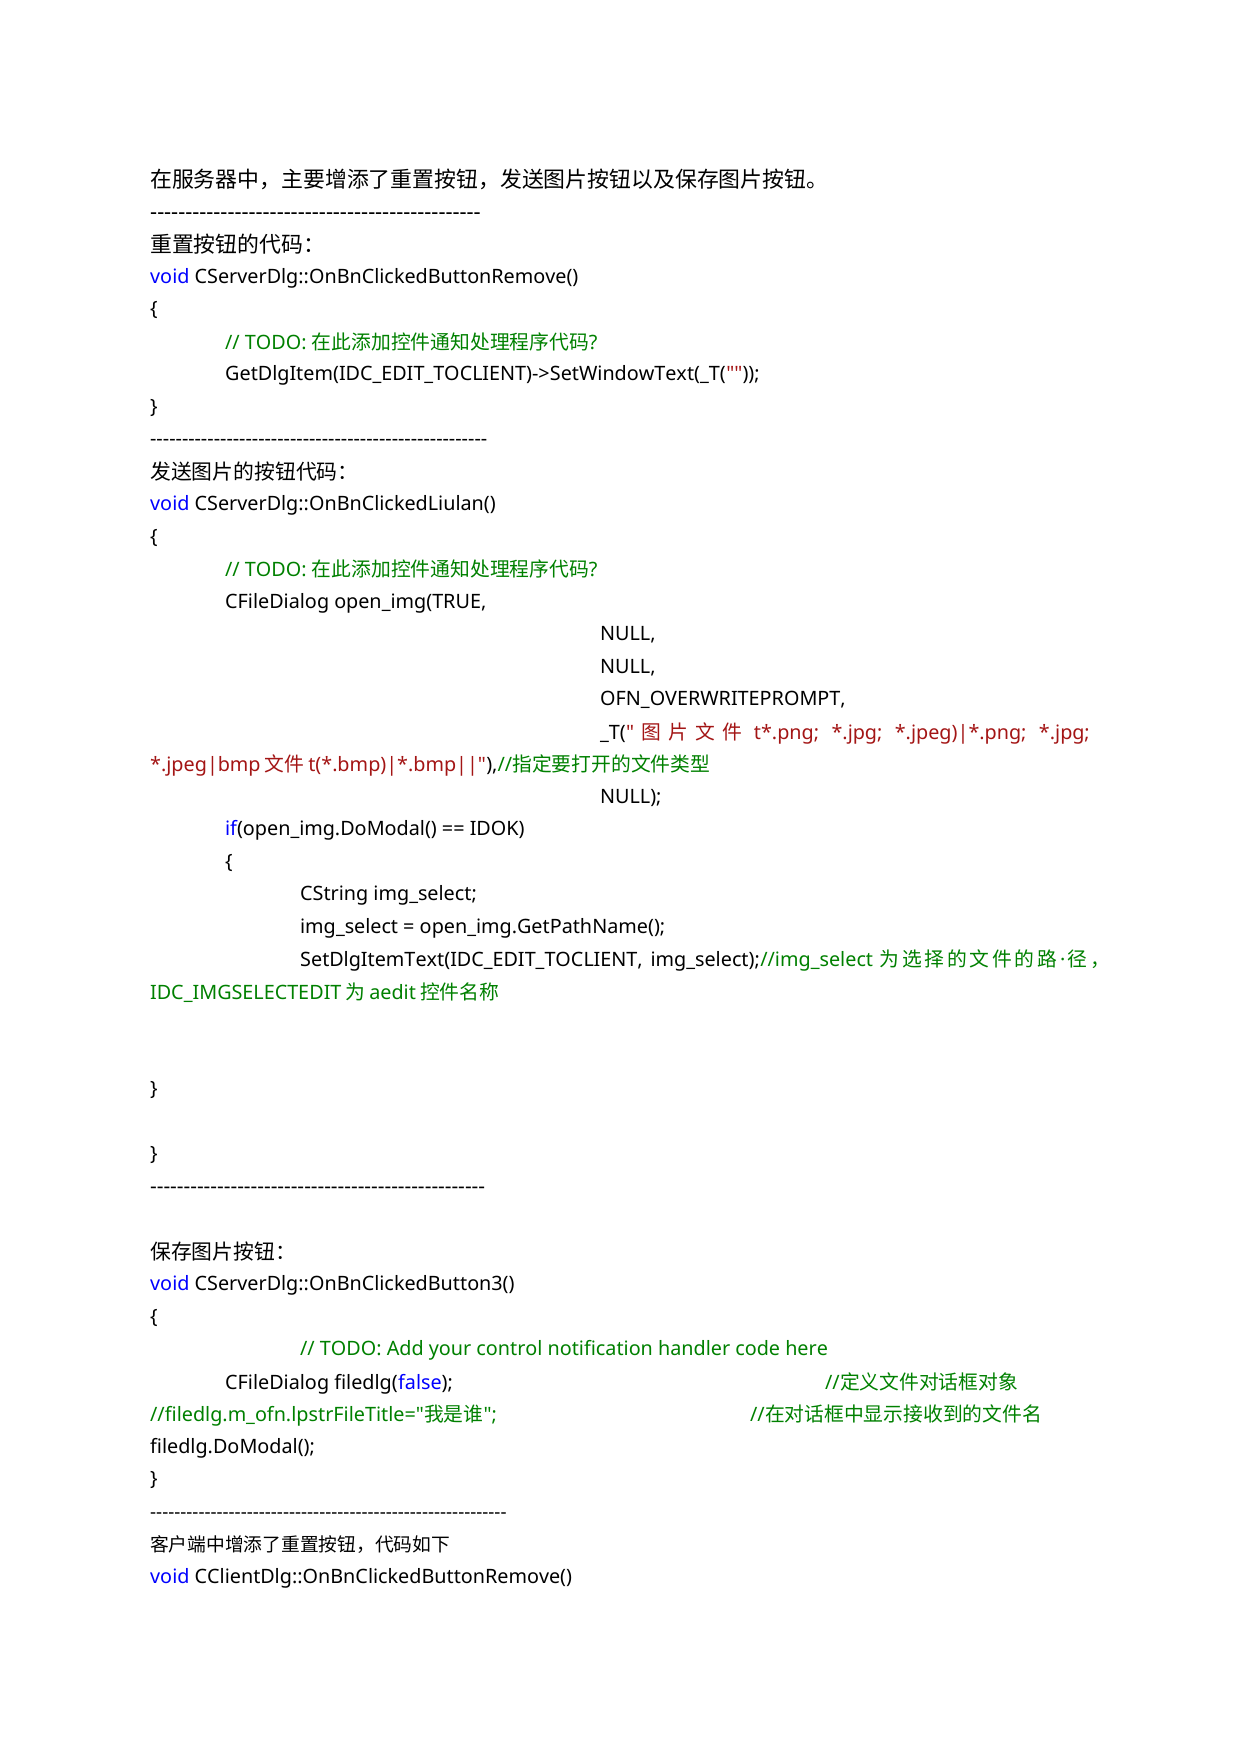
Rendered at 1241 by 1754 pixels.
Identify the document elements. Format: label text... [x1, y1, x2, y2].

text ----------------------------------------------------- [150, 422, 1090, 454]
text } [150, 1462, 1090, 1494]
text { [150, 1299, 1090, 1332]
text NULL, [150, 649, 1090, 682]
text img_select = open_img.GetPathName(); [150, 909, 1090, 942]
text 在服务器中，主要增添了重置按钮，发送图片按钮以及保存图片按钮。 [150, 162, 1090, 194]
text if(open_img.DoModal() == IDOK) [150, 812, 1090, 844]
text // TODO: 在此添加控件通知处理程序代码? [150, 324, 1090, 357]
text } [150, 389, 1090, 422]
text ----------------------------------------------- [150, 194, 1090, 227]
text CFileDialog open_img(TRUE, [150, 584, 1090, 617]
text ----------------------------------------------------------- [150, 1494, 1090, 1527]
text { [150, 844, 1090, 877]
text void CServerDlg::OnBnClickedButton3() [150, 1267, 1090, 1299]
text -------------------------------------------------- [150, 1169, 1090, 1202]
text //filedlg.m_ofn.lpstrFileTitle="我是谁"; //在对话框中显示接收到的文件名 [150, 1397, 1090, 1429]
text SetDlgItemText(IDC_EDIT_TOCLIENT, img_select);//img_select为选择的文件的路·径，IDC_IMGSELECTEDIT为aedit控件名称 [150, 942, 1090, 1007]
text // TODO: 在此添加控件通知处理程序代码? [150, 552, 1090, 584]
text } [150, 1072, 1090, 1104]
text 保存图片按钮： [150, 1234, 1090, 1267]
text CString img_select; [150, 877, 1090, 909]
text 客户端中增添了重置按钮，代码如下 [150, 1527, 1090, 1559]
text // TODO: Add your control notification handler code here [150, 1332, 1090, 1364]
text 重置按钮的代码： [150, 227, 1090, 259]
text _T("图片文件t*.png; *.jpg; *.jpeg)|*.png; *.jpg; *.jpeg|bmp文件t(*.bmp)|*.bmp||"),//指定要打开的文件类型 [150, 714, 1090, 779]
text OFN_OVERWRITEPROMPT, [150, 682, 1090, 714]
text NULL, [150, 617, 1090, 649]
text CFileDialog filedlg(false); //定义文件对话框对象 [150, 1364, 1090, 1397]
text filedlg.DoModal(); [150, 1429, 1090, 1462]
text 发送图片的按钮代码： [150, 454, 1090, 487]
text GetDlgItem(IDC_EDIT_TOCLIENT)->SetWindowText(_T("")); [150, 357, 1090, 389]
text { [150, 292, 1090, 324]
text void CClientDlg::OnBnClickedButtonRemove() [150, 1559, 1090, 1592]
text void CServerDlg::OnBnClickedButtonRemove() [150, 259, 1090, 292]
text { [150, 519, 1090, 552]
text NULL); [150, 779, 1090, 812]
text } [150, 1137, 1090, 1169]
text void CServerDlg::OnBnClickedLiulan() [150, 487, 1090, 519]
